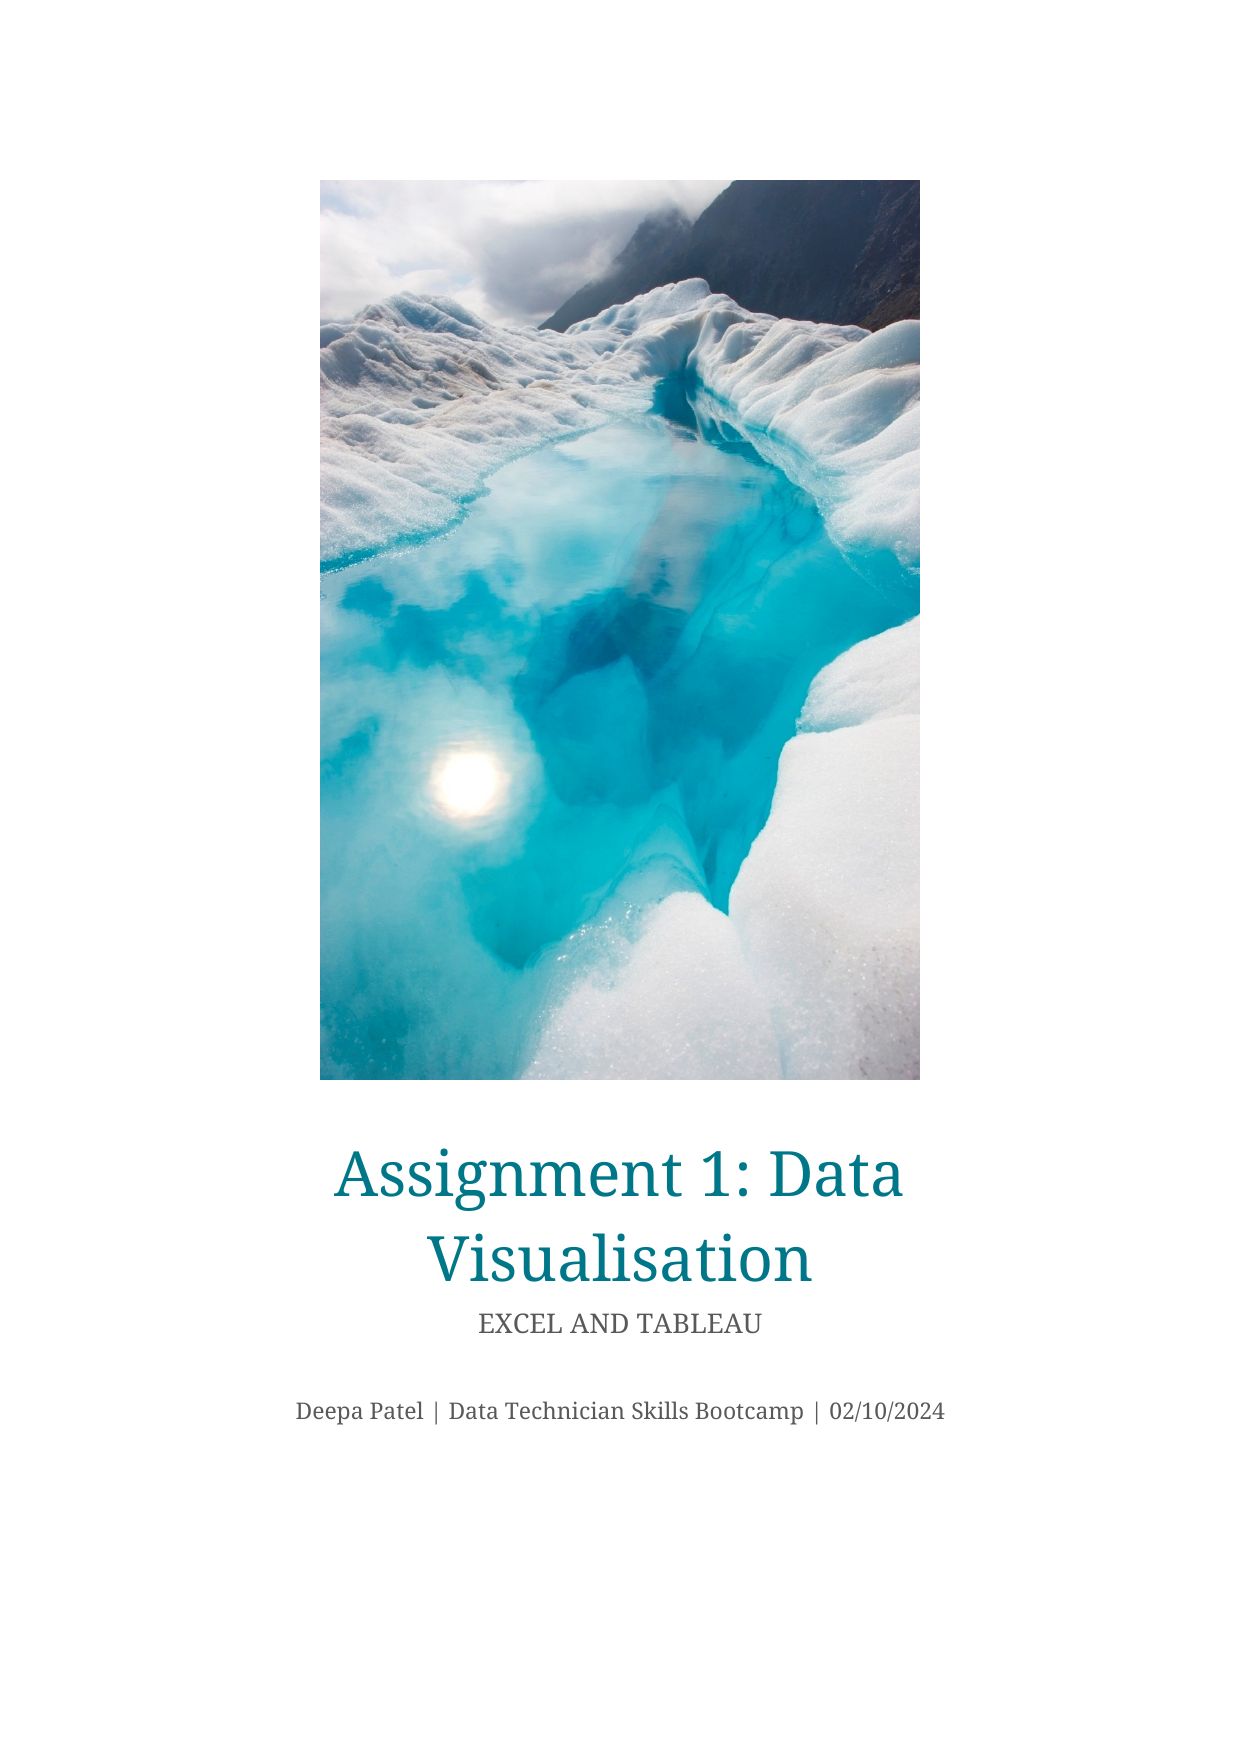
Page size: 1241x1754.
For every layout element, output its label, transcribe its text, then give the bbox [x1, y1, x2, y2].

picture [320, 180, 920, 1080]
subtitle Excel and Tableau [187, 1304, 1053, 1341]
title Assignment 1: Data Visualisation [187, 1130, 1053, 1300]
text Deepa Patel | Data Technician Skills Bootcamp | 02/10/2024 [187, 1395, 1053, 1426]
